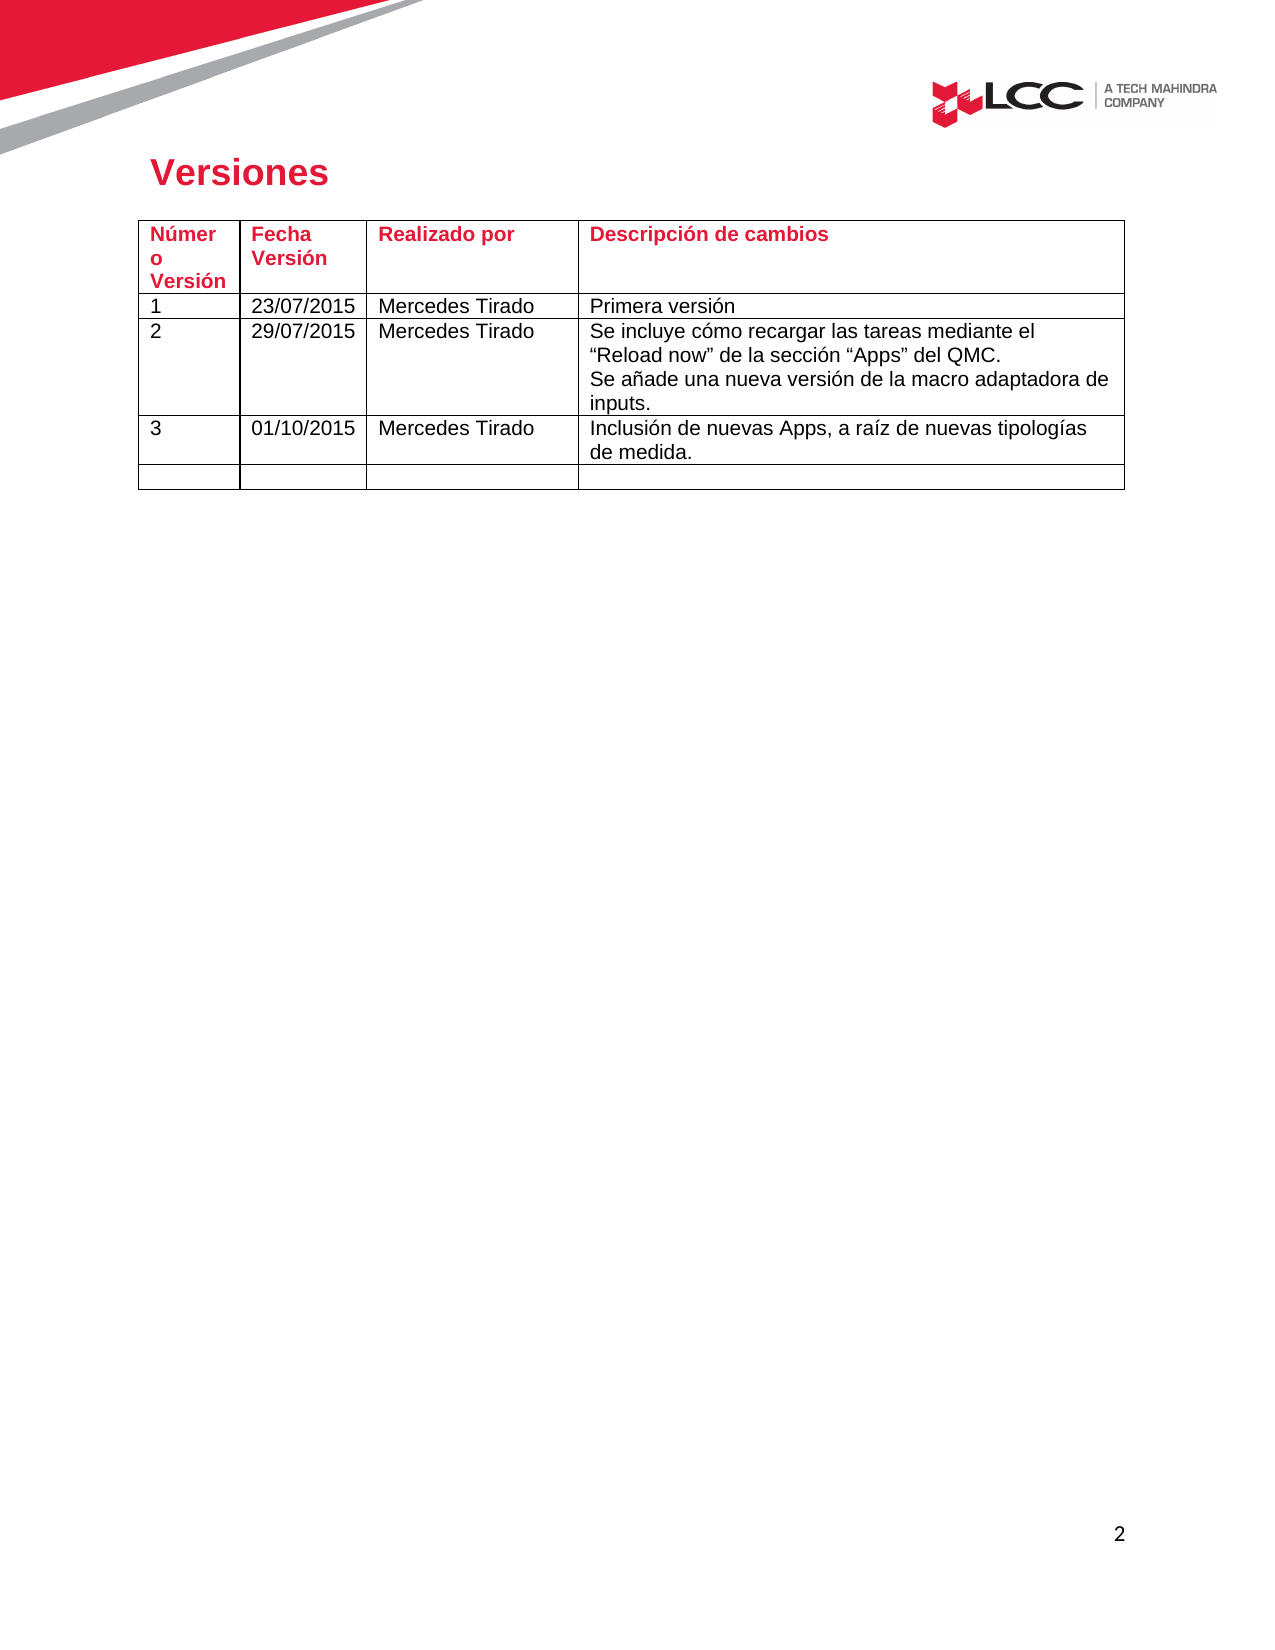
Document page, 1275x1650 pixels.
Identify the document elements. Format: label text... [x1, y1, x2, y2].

table_cell [139, 465, 239, 489]
table_header Realizado por [367, 221, 578, 293]
table_cell Mercedes Tirado [367, 416, 578, 464]
table_cell Se incluye cómo recargar las tareas mediante el “Reload now” de la sección “Apps” del QMC. Se añade una nueva versión de la macro adaptadora de inputs. [579, 319, 1124, 415]
table_cell [579, 465, 1124, 489]
table_header Fecha Versión [241, 221, 366, 293]
table_cell 3 [139, 416, 239, 464]
table_cell 29/07/2015 [241, 319, 366, 415]
table_cell 2 [139, 319, 239, 415]
table_cell [367, 465, 578, 489]
table_cell Mercedes Tirado [367, 294, 578, 318]
table_header Número Versión [139, 221, 239, 293]
table_cell Primera versión [579, 294, 1124, 318]
table_header Descripción de cambios [579, 221, 1124, 293]
table_cell [241, 465, 366, 489]
table_cell 23/07/2015 [241, 294, 366, 318]
table_cell Inclusión de nuevas Apps, a raíz de nuevas tipologías de medida. [579, 416, 1124, 464]
picture [0, 0, 426, 155]
table_cell 1 [139, 294, 239, 318]
text Versiones [150, 150, 1125, 193]
table_cell Mercedes Tirado [367, 319, 578, 415]
picture [932, 82, 1217, 128]
table_cell 01/10/2015 [241, 416, 366, 464]
